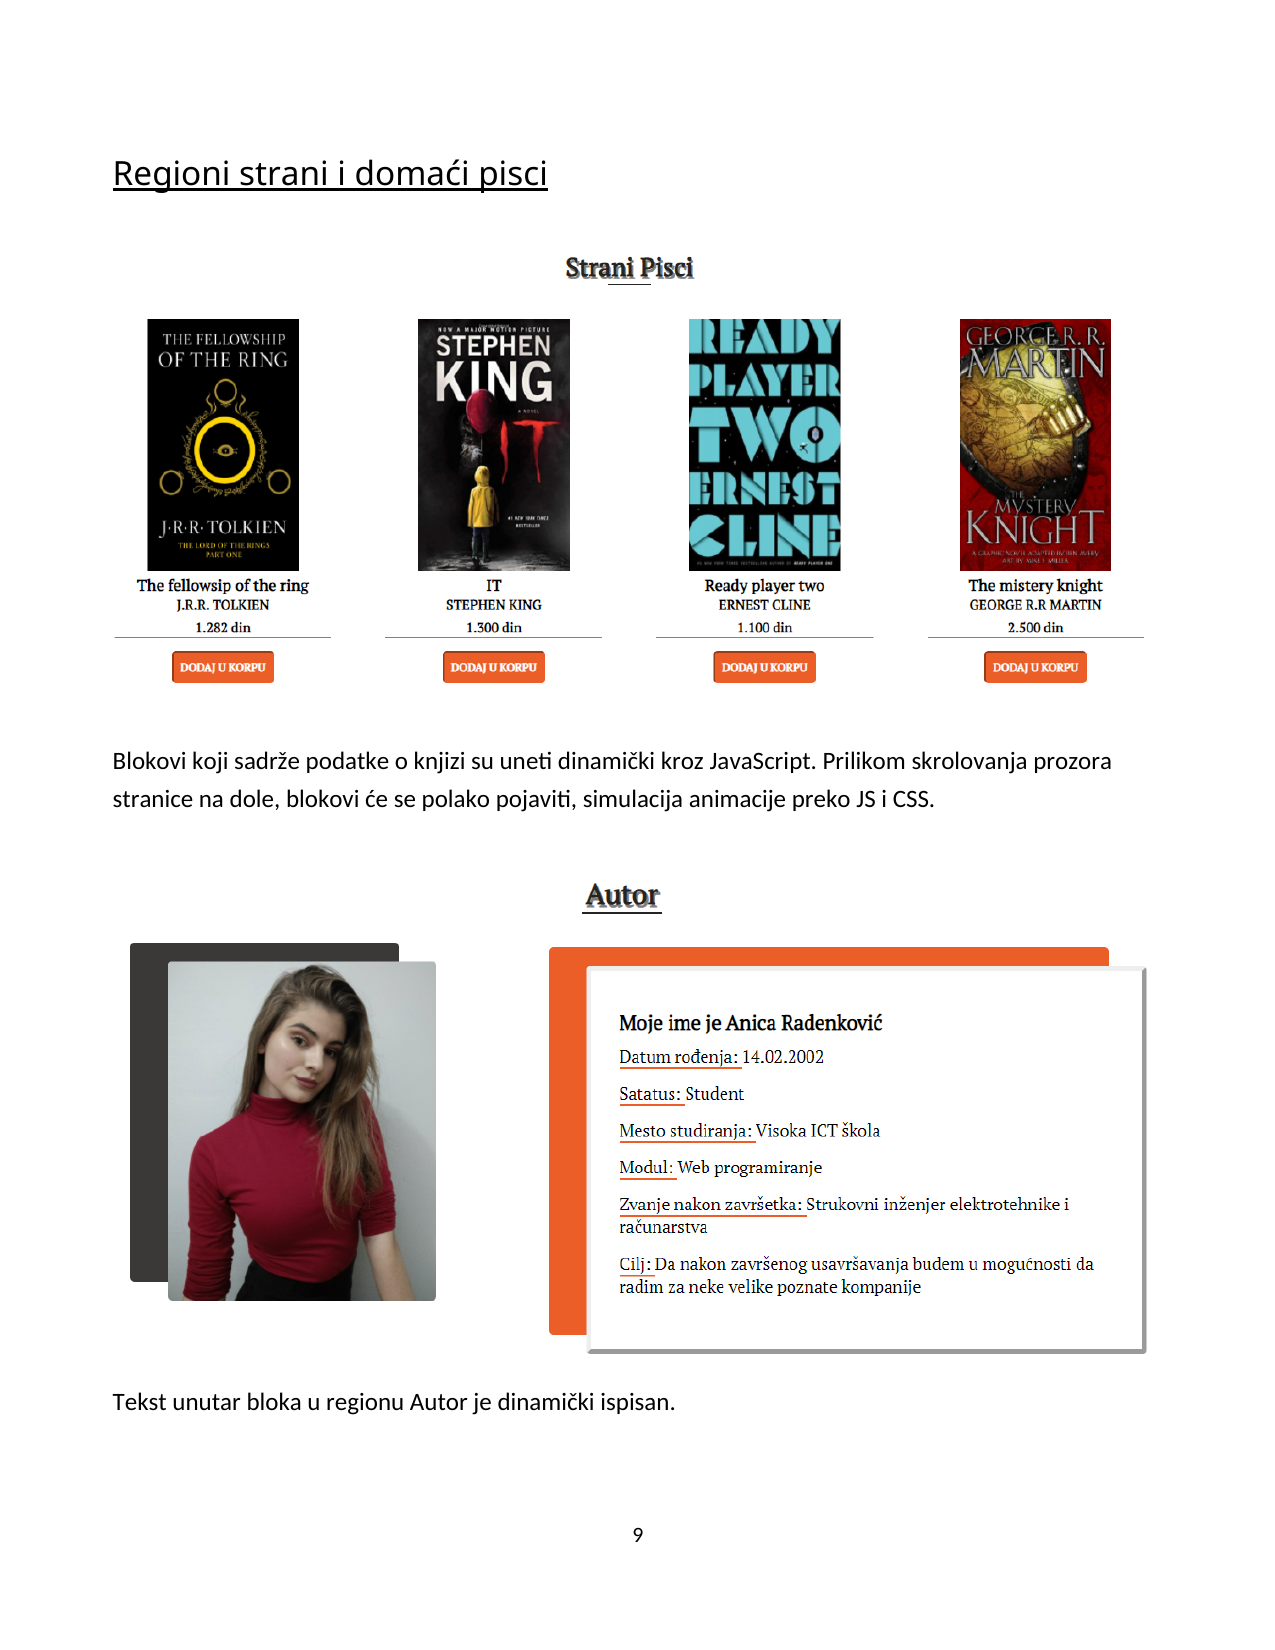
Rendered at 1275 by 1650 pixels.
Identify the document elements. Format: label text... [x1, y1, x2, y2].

text Tekst unutar bloka u regionu Autor je dinamički ispisan. [112, 1386, 1162, 1417]
text Blokovi koji sadrže podatke o knjizi su uneti dinamički kroz JavaScript. Prilikom skrolovanja prozora stranice na dole, blokovi će se polako pojaviti, simulacija animacije preko JS i CSS. [112, 745, 1162, 814]
picture [103, 240, 1154, 720]
picture [112, 874, 1163, 1381]
subtitle Regioni strani i domaći pisci [112, 150, 1162, 195]
